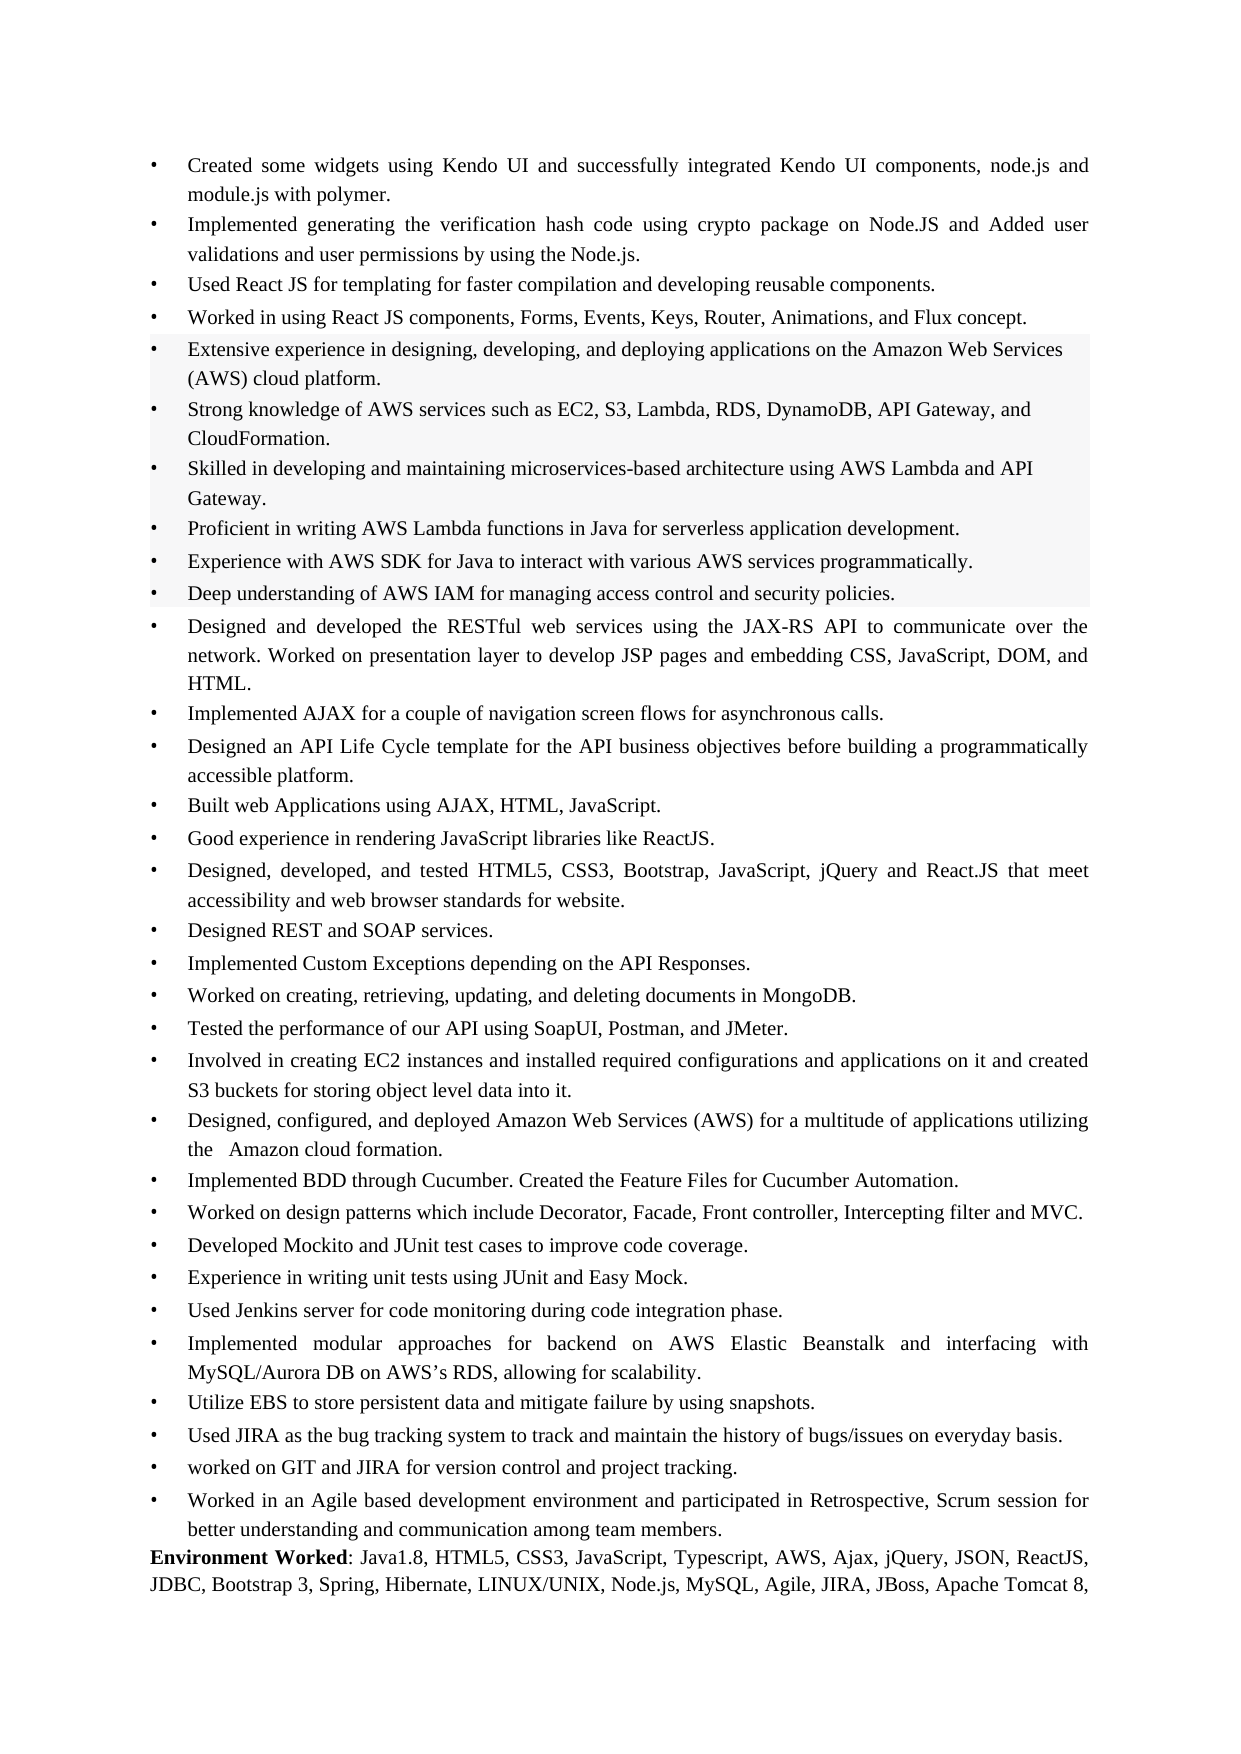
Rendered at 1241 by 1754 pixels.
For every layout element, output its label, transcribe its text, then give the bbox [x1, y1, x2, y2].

list Used Jenkins server for code monitoring during code integration phase. [150, 1295, 1090, 1323]
list Developed Mockito and JUnit test cases to improve code coverage. [150, 1230, 1090, 1258]
list Experience in writing unit tests using JUnit and Easy Mock. [150, 1262, 1090, 1291]
list Implemented AJAX for a couple of navigation screen flows for asynchronous calls. [150, 698, 1090, 727]
list Worked on design patterns which include Decorator, Facade, Front controller, Intercepting filter and MVC. [150, 1197, 1090, 1226]
list Implemented Custom Exceptions depending on the API Responses. [150, 948, 1090, 976]
list Used React JS for templating for faster compilation and developing reusable components. [150, 269, 1090, 298]
list Built web Applications using AJAX, HTML, JavaScript. [150, 790, 1090, 819]
list Experience with AWS SDK for Java to interact with various AWS services programmatically. [150, 546, 1090, 574]
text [150, 1545, 1090, 1596]
list Worked on creating, retrieving, updating, and deleting documents in MongoDB. [150, 980, 1090, 1009]
list Proficient in writing AWS Lambda functions in Java for serverless application development. [150, 513, 1090, 542]
list Used JIRA as the bug tracking system to track and maintain the history of bugs/issues on everyday basis. [150, 1420, 1090, 1448]
list Skilled in developing and maintaining microservices-based architecture using AWS Lambda and API Gateway. [150, 453, 1090, 509]
list Good experience in rendering JavaScript libraries like ReactJS. [150, 823, 1090, 851]
list Designed, configured, and deployed Amazon Web Services (AWS) for a multitude of applications utilizing the Amazon cloud formation. [150, 1105, 1090, 1161]
list Designed REST and SOAP services. [150, 915, 1090, 943]
list Tested the performance of our API using SoapUI, Postman, and JMeter. [150, 1013, 1090, 1041]
list Strong knowledge of AWS services such as EC2, S3, Lambda, RDS, DynamoDB, API Gateway, and CloudFormation. [150, 394, 1090, 450]
list Extensive experience in designing, developing, and deploying applications on the Amazon Web Services (AWS) cloud platform. [150, 334, 1090, 390]
list Created some widgets using Kendo UI and successfully integrated Kendo UI components, node.js and module.js with polymer. [150, 150, 1090, 206]
list Designed and developed the RESTful web services using the JAX-RS API to communicate over the network. Worked on presentation layer to develop JSP pages and embedding CSS, JavaScript, DOM, and HTML. [150, 611, 1090, 694]
list Implemented generating the verification hash code using crypto package on Node.JS and Added user validations and user permissions by using the Node.js. [150, 209, 1090, 266]
list Worked in using React JS components, Forms, Events, Keys, Router, Animations, and Flux concept. [150, 302, 1090, 330]
list worked on GIT and JIRA for version control and project tracking. [150, 1452, 1090, 1481]
list Designed an API Life Cycle template for the API business objectives before building a programmatically accessible platform. [150, 731, 1090, 787]
list Implemented BDD through Cucumber. Created the Feature Files for Cucumber Automation. [150, 1165, 1090, 1193]
list Worked in an Agile based development environment and participated in Retrospective, Scrum session for better understanding and communication among team members. [150, 1485, 1090, 1541]
list Implemented modular approaches for backend on AWS Elastic Beanstalk and interfacing with MySQL/Aurora DB on AWS’s RDS, allowing for scalability. [150, 1328, 1090, 1384]
list Designed, developed, and tested HTML5, CSS3, Bootstrap, JavaScript, jQuery and React.JS that meet accessibility and web browser standards for website. [150, 856, 1090, 912]
list Utilize EBS to store persistent data and mitigate failure by using snapshots. [150, 1387, 1090, 1416]
list Involved in creating EC2 instances and installed required configurations and applications on it and created S3 buckets for storing object level data into it. [150, 1046, 1090, 1102]
list Deep understanding of AWS IAM for managing access control and security policies. [150, 578, 1090, 607]
